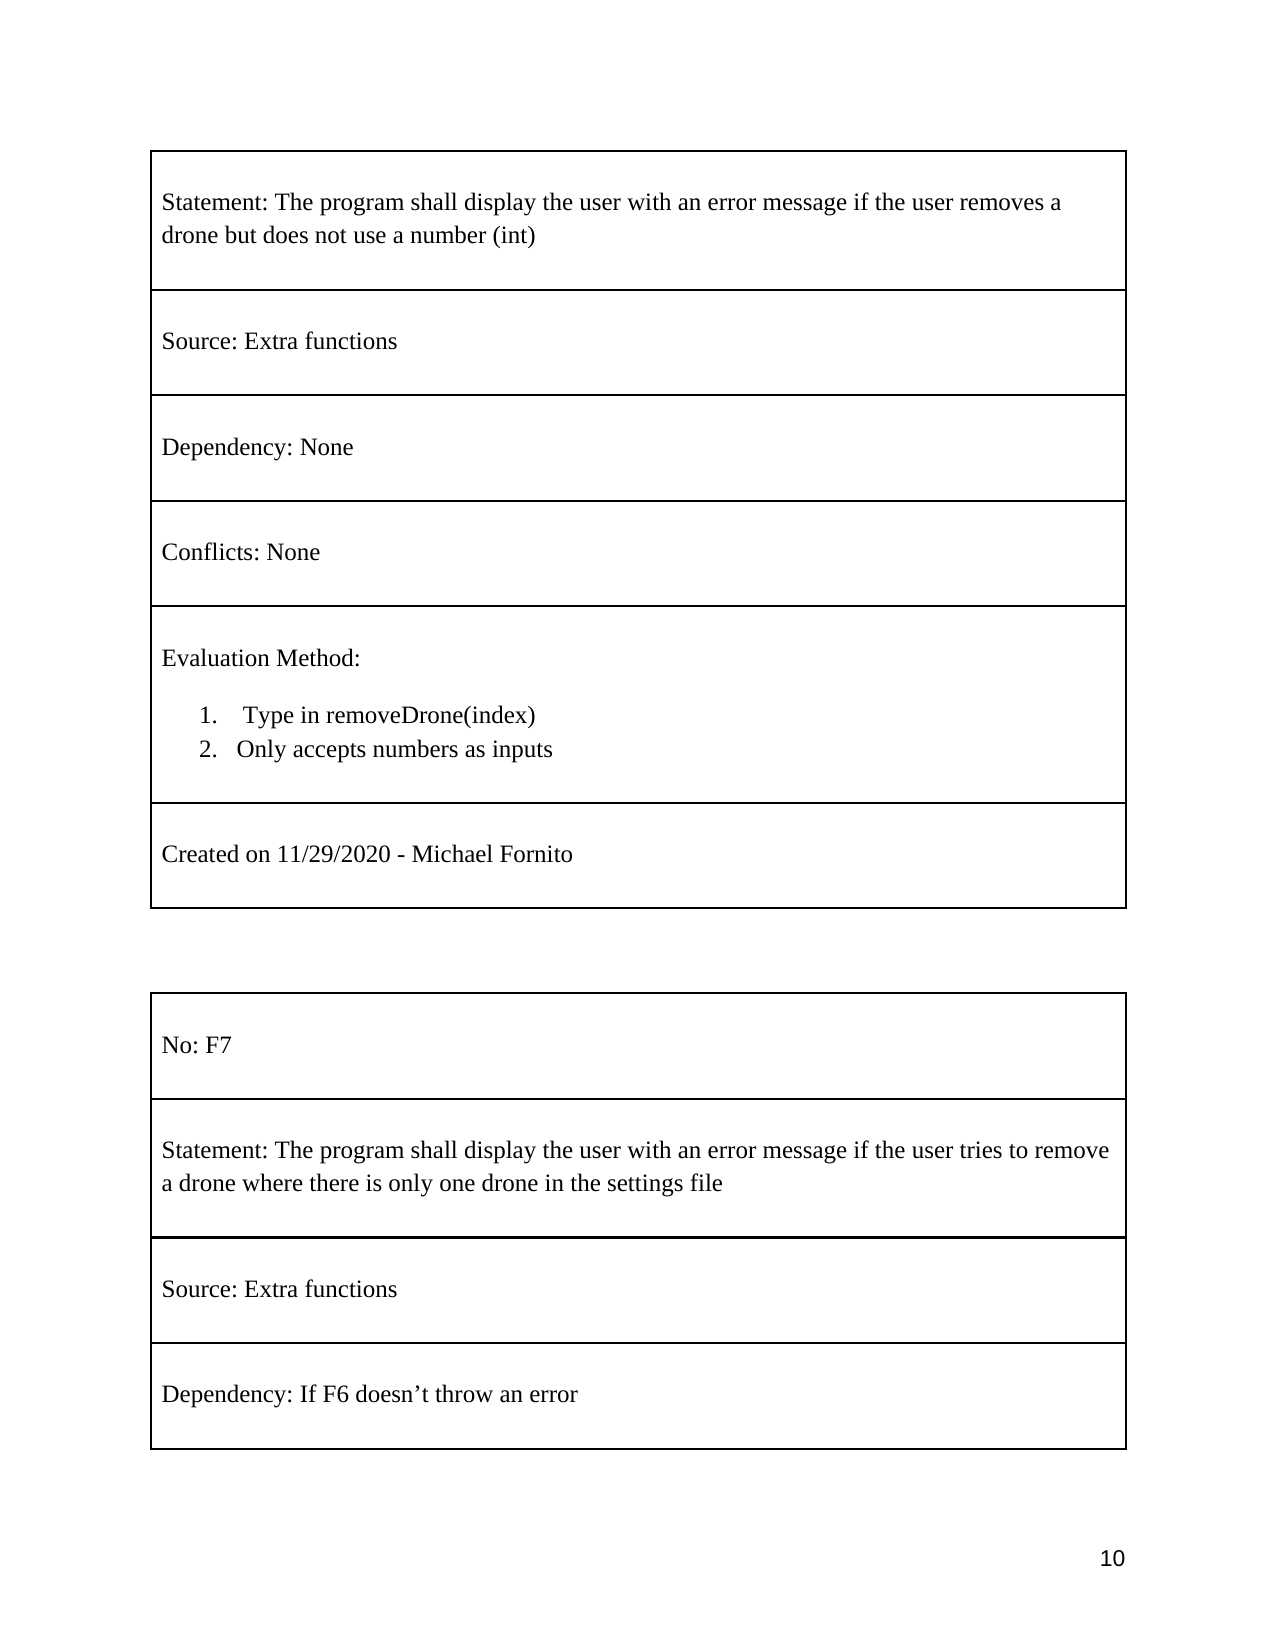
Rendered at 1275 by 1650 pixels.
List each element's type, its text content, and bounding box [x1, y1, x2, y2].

table_header No: F7 [152, 994, 1125, 1098]
table_cell Dependency: None [152, 396, 1125, 499]
table_cell Conflicts: None [152, 502, 1125, 605]
table_cell Source: Extra functions [152, 291, 1125, 394]
table_cell Source: Extra functions [152, 1239, 1125, 1342]
table_cell Statement: The program shall display the user with an error message if the user removes a drone but does not use a number (int) [152, 152, 1125, 288]
table_cell Created on 11/29/2020 - Michael Fornito [152, 804, 1125, 907]
table_cell Evaluation Method: Type in removeDrone(index) Only accepts numbers as inputs [152, 607, 1125, 802]
table_cell Statement: The program shall display the user with an error message if the user tries to remove a drone where there is only one drone in the settings file [152, 1100, 1125, 1236]
table_cell Dependency: If F6 doesn’t throw an error [152, 1344, 1125, 1447]
